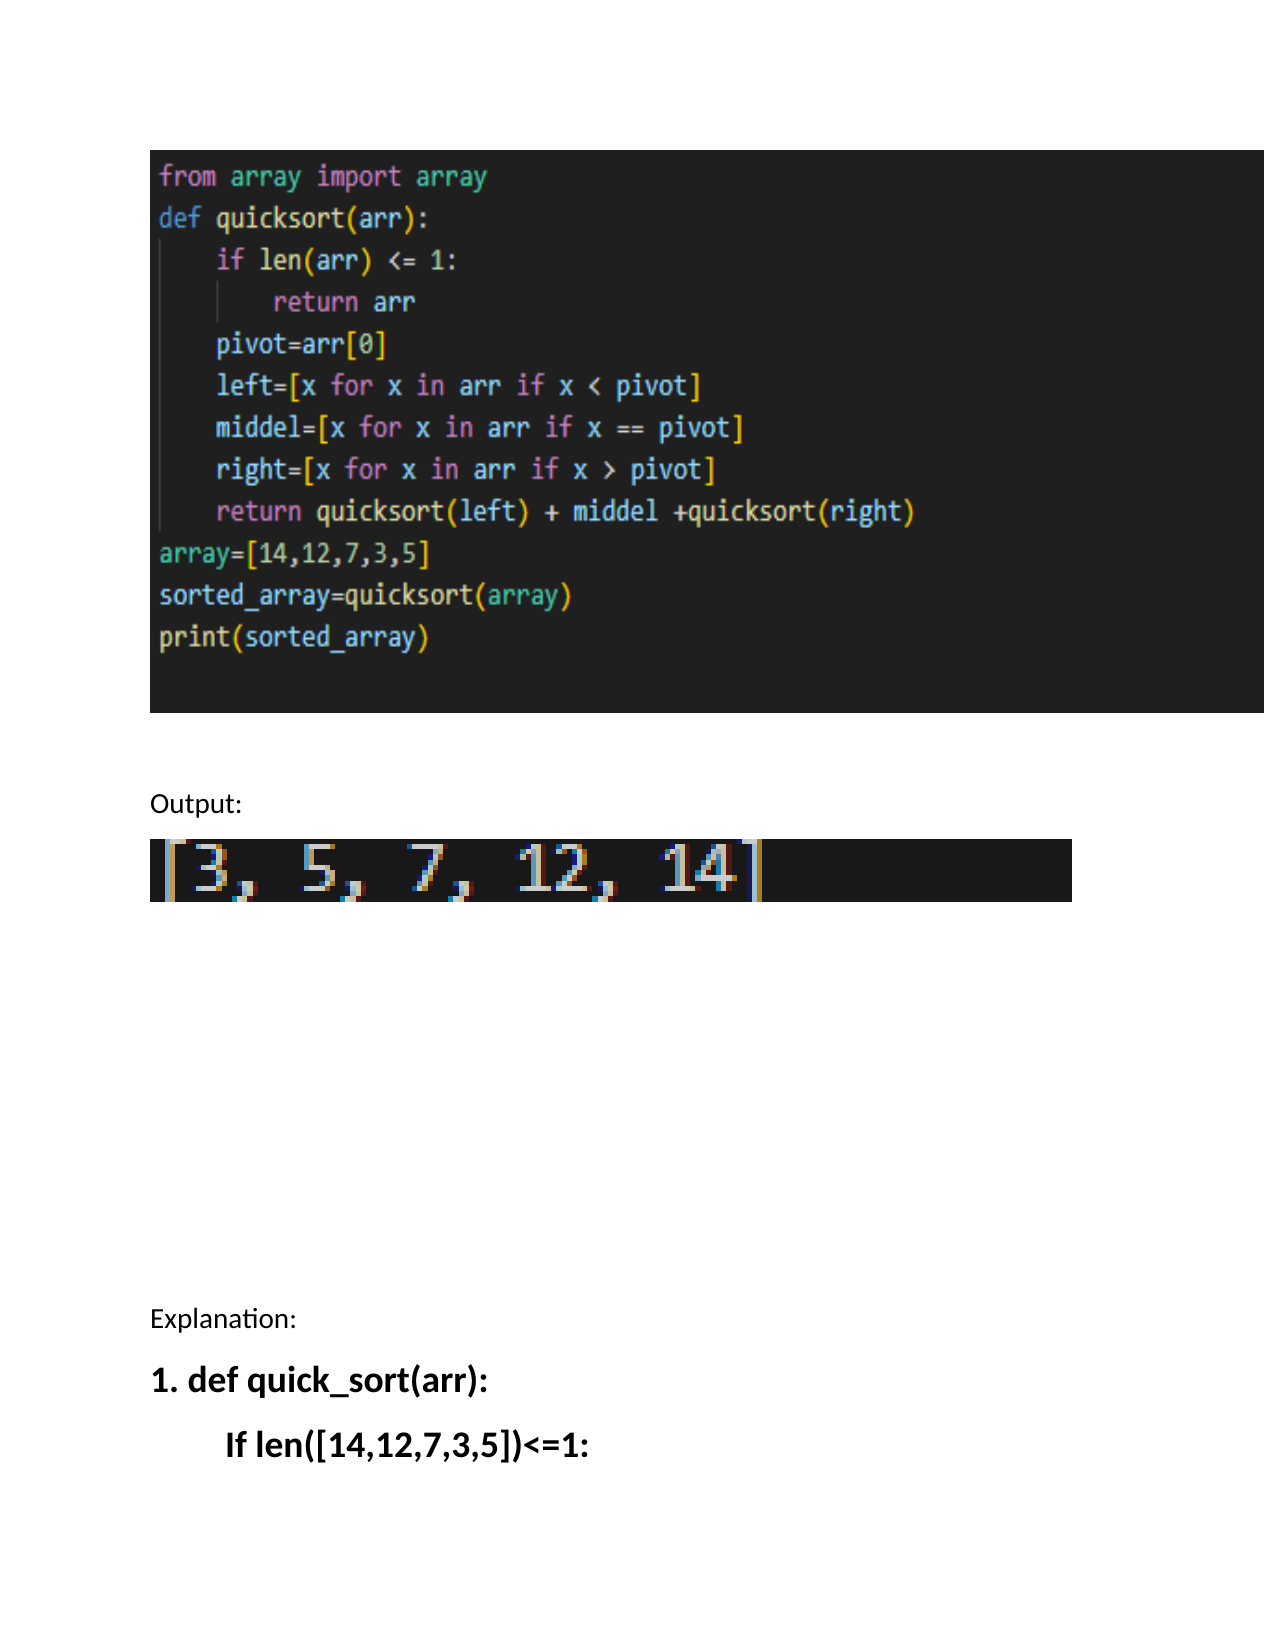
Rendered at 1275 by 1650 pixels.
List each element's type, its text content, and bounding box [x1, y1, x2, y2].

picture [150, 150, 1264, 713]
text Output: [150, 785, 1125, 821]
text If len([14,12,7,3,5])<=1: [150, 1421, 1125, 1467]
text 1. def quick_sort(arr): [150, 1356, 1125, 1401]
picture [150, 839, 1072, 902]
text Explanation: [150, 1300, 1125, 1336]
